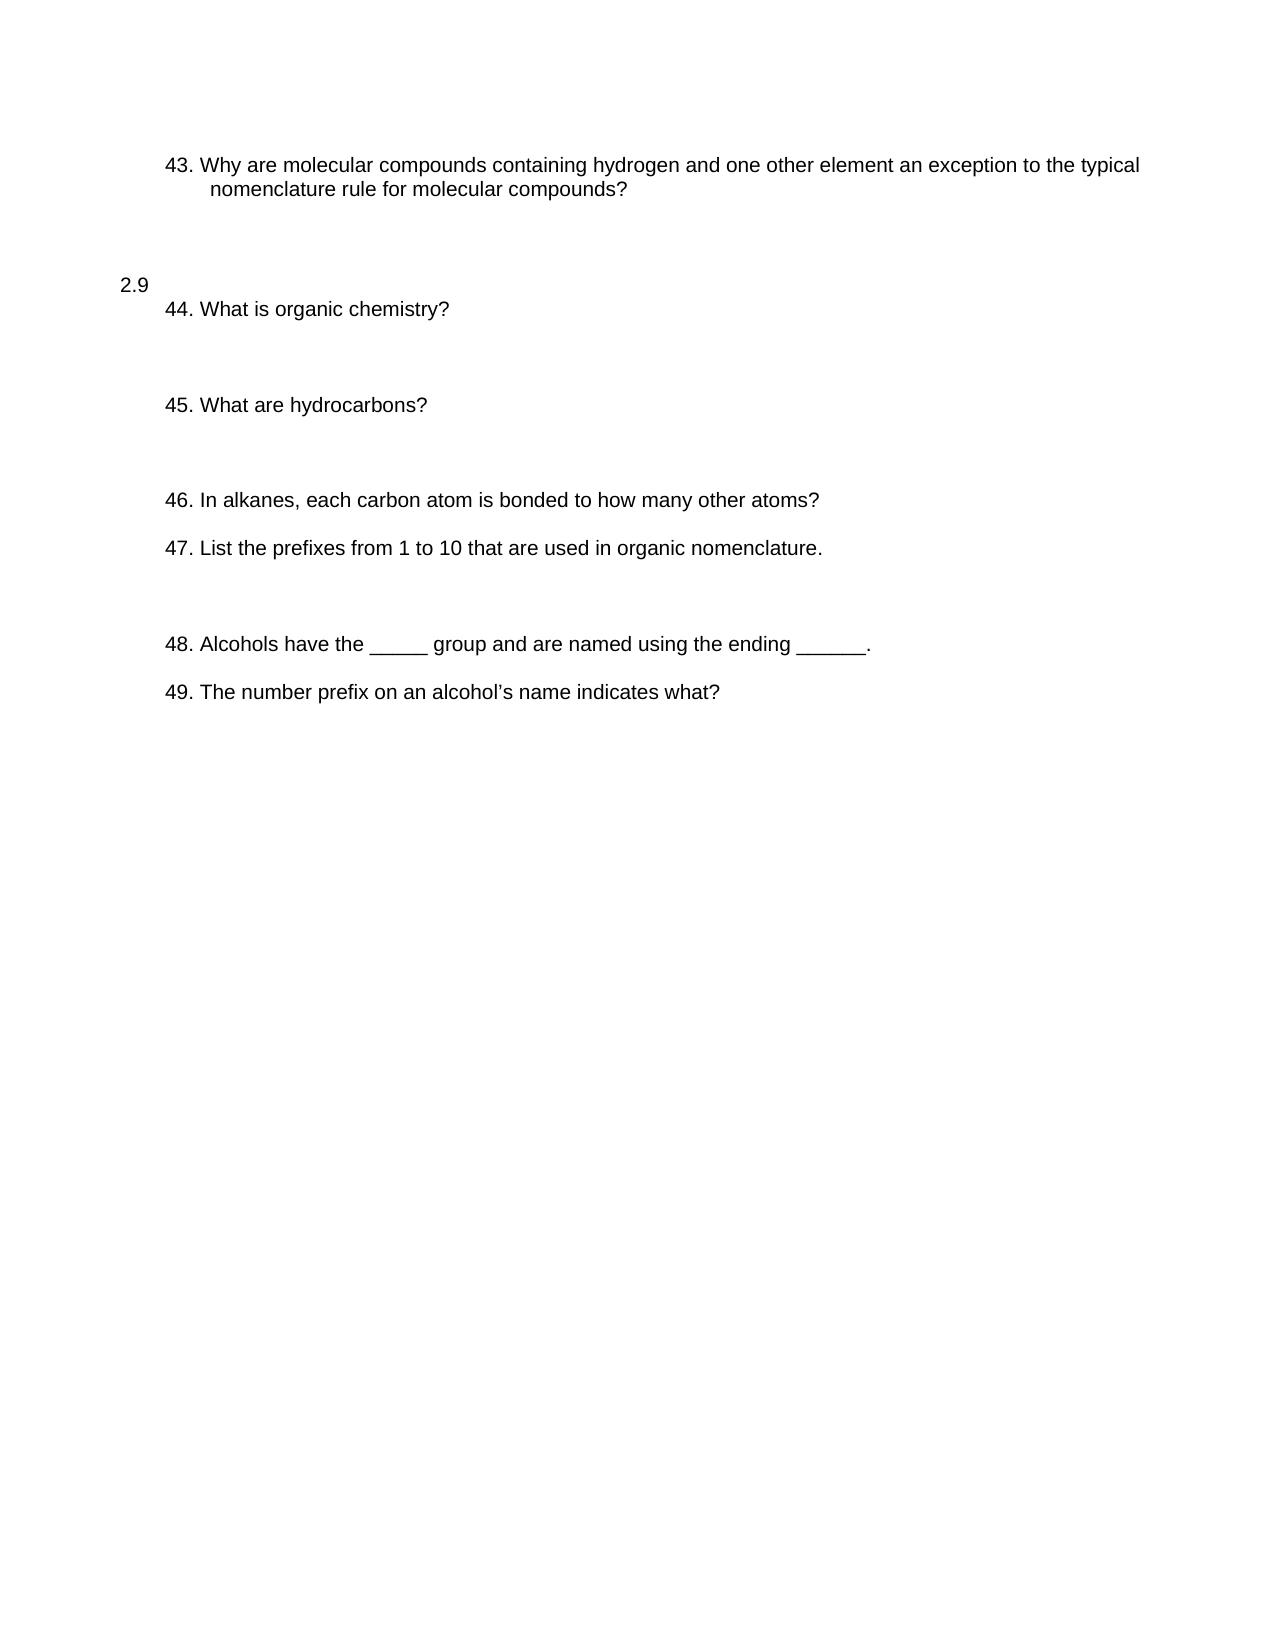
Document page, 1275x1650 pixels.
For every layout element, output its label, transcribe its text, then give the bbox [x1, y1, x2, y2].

text 44. What is organic chemistry? [165, 297, 1155, 321]
text 46. In alkanes, each carbon atom is bonded to how many other atoms? [165, 488, 1155, 512]
text 48. Alcohols have the _____ group and are named using the ending ______. [165, 632, 1155, 656]
text 47. List the prefixes from 1 to 10 that are used in organic nomenclature. [120, 536, 1155, 560]
text 49. The number prefix on an alcohol’s name indicates what? [120, 680, 1155, 704]
text 2.9 [120, 273, 1155, 297]
text 45. What are hydrocarbons? [165, 392, 1155, 416]
text 43. Why are molecular compounds containing hydrogen and one other element an exception to the typical nomenclature rule for molecular compounds? [165, 153, 1155, 201]
